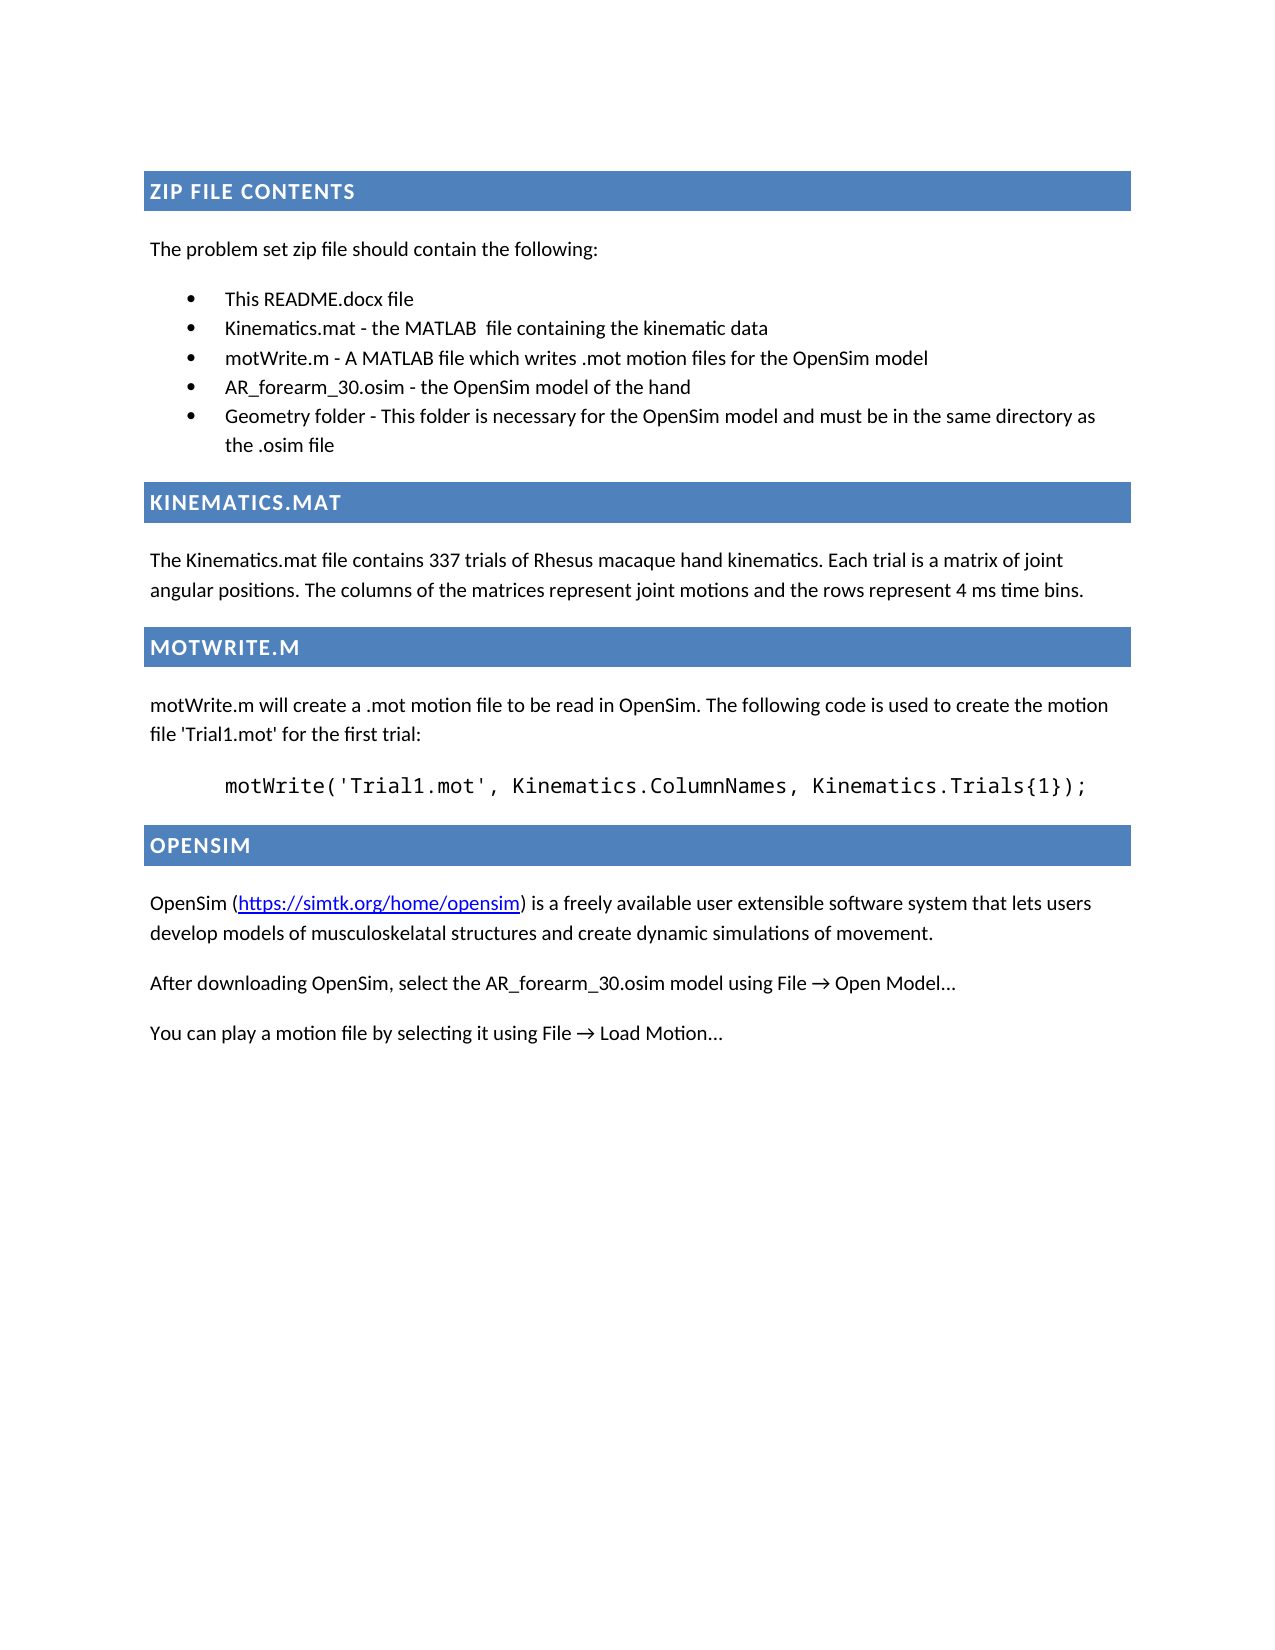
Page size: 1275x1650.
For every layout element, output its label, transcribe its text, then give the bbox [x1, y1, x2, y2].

text You can play a motion file by selecting it using File → Load Motion... [150, 1020, 1125, 1045]
list AR_forearm_30.osim - the OpenSim model of the hand [187, 374, 1125, 399]
subtitle Zip File contents [150, 177, 1125, 205]
text OpenSim (https://simtk.org/home/opensim) is a freely available user extensible software system that lets users develop models of musculoskelatal structures and create dynamic simulations of movement. [150, 891, 1125, 945]
subtitle OpenSim [150, 831, 1125, 859]
subtitle Kinematics.MAT [150, 489, 1125, 516]
subtitle motWrite.M [150, 633, 1125, 661]
list motWrite.m - A MATLAB file which writes .mot motion files for the OpenSim model [187, 345, 1125, 370]
text After downloading OpenSim, select the AR_forearm_30.osim model using File → Open Model... [150, 970, 1125, 995]
text motWrite.m will create a .mot motion file to be read in OpenSim. The following code is used to create the motion file 'Trial1.mot' for the first trial: [150, 692, 1125, 747]
text The problem set zip file should contain the following: [150, 236, 1125, 262]
text motWrite('Trial1.mot', Kinematics.ColumnNames, Kinematics.Trials{1}); [150, 772, 1125, 800]
list Geometry folder - This folder is necessary for the OpenSim model and must be in the same directory as the .osim file [187, 403, 1125, 458]
text The Kinematics.mat file contains 337 trials of Rhesus macaque hand kinematics. Each trial is a matrix of joint angular positions. The columns of the matrices represent joint motions and the rows represent 4 ms time bins. [150, 548, 1125, 602]
list This README.docx file [187, 286, 1125, 312]
list Kinematics.mat - the MATLAB file containing the kinematic data [187, 316, 1125, 341]
